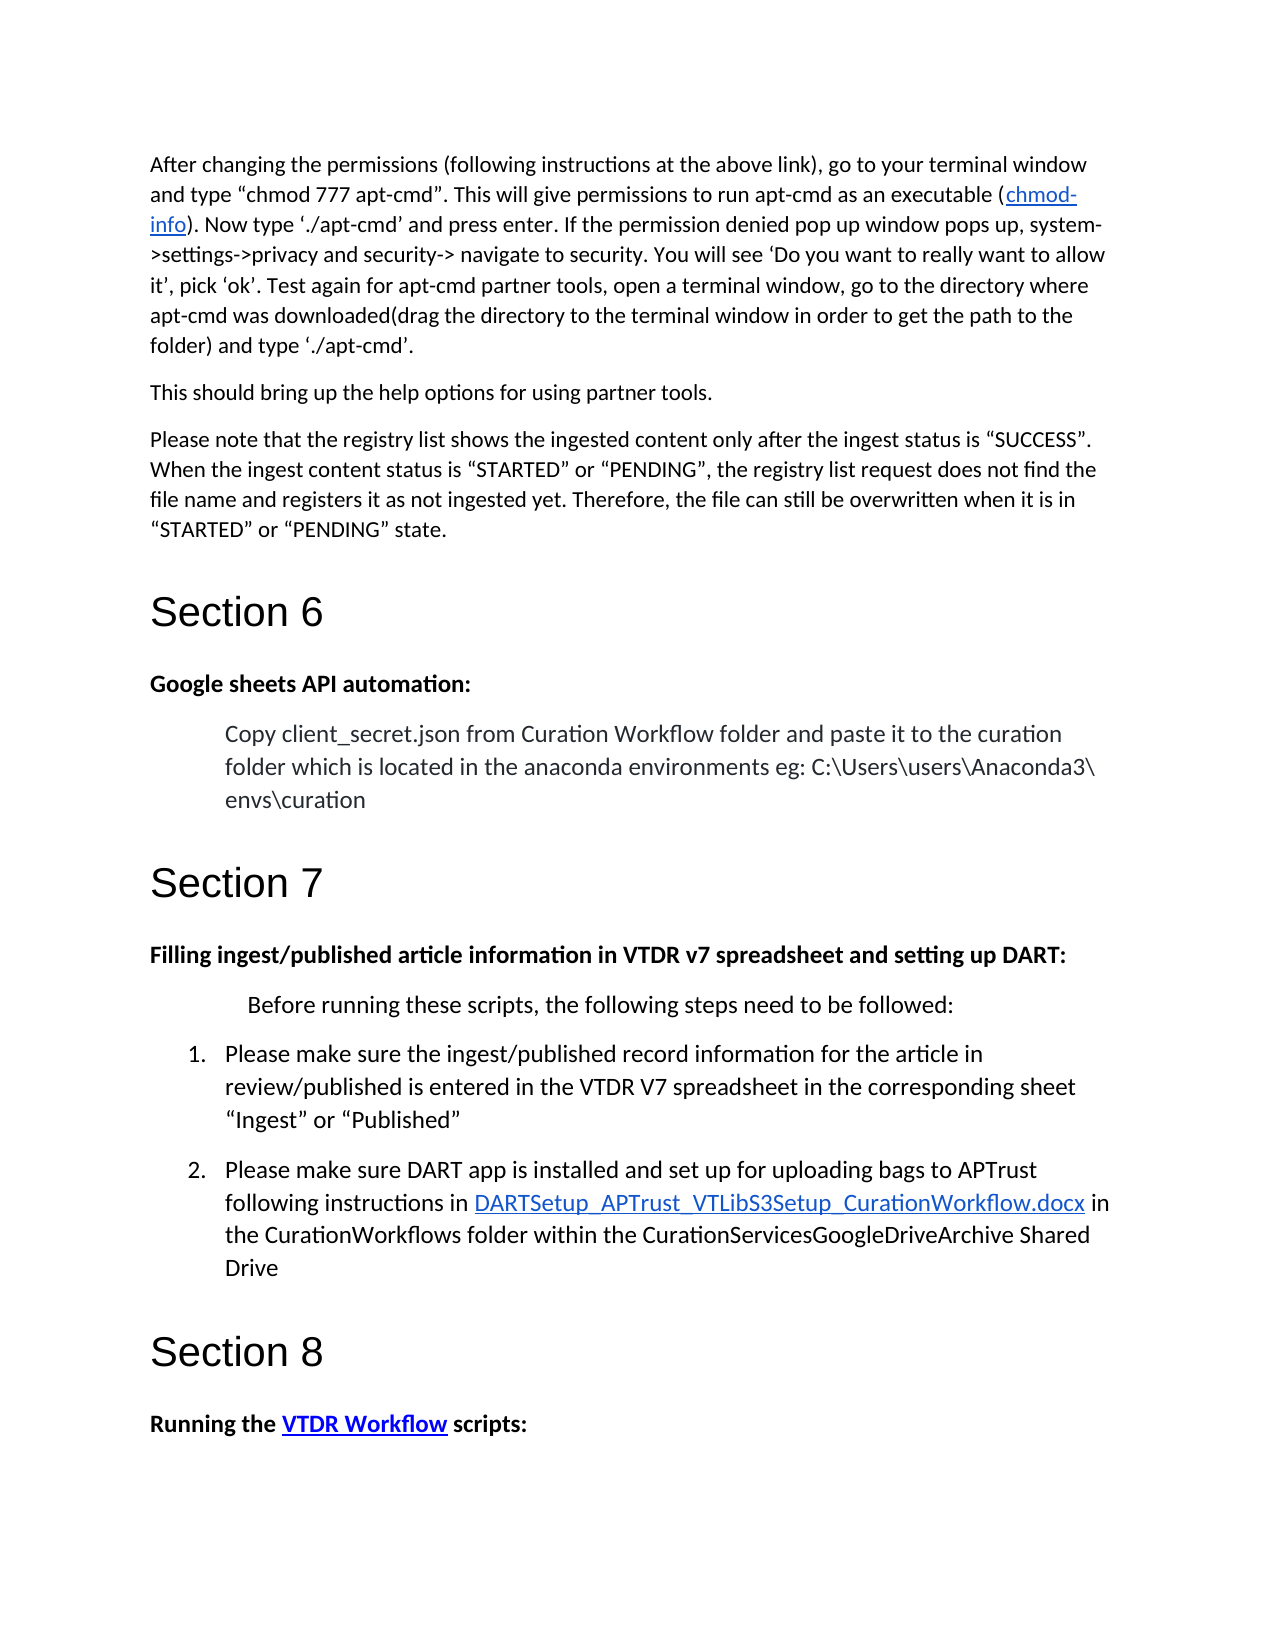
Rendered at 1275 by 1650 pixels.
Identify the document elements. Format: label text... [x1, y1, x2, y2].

text After changing the permissions (following instructions at the above link), go to your terminal window and type “chmod 777 apt-cmd”. This will give permissions to run apt-cmd as an executable (chmod-info). Now type ‘./apt-cmd’ and press enter. If the permission denied pop up window pops up, system->settings->privacy and security-> navigate to security. You will see ‘Do you want to really want to allow it’, pick ‘ok’. Test again for apt-cmd partner tools, open a terminal window, go to the directory where apt-cmd was downloaded(drag the directory to the terminal window in order to get the path to the folder) and type ‘./apt-cmd’. [150, 150, 1125, 359]
subtitle Filling ingest/published article information in VTDR v7 spreadsheet and setting up DART: [150, 939, 1125, 970]
subtitle Google sheets API automation: [150, 668, 1125, 699]
subtitle Section 8 [150, 1327, 1125, 1375]
subtitle Running the VTDR Workflow scripts: [150, 1408, 1125, 1438]
text This should bring up the help options for using partner tools. [150, 378, 1125, 406]
subtitle Section 6 [150, 587, 1125, 635]
subtitle Section 7 [150, 858, 1125, 906]
text Before running these scripts, the following steps need to be followed: [225, 989, 1125, 1019]
text Copy client_secret.json from Curation Workflow folder and paste it to the curation folder which is located in the anaconda environments eg: C:\Users\users\Anaconda3\envs\curation [225, 718, 1125, 814]
list Please make sure the ingest/published record information for the article in review/published is entered in the VTDR V7 spreadsheet in the corresponding sheet “Ingest” or “Published” [187, 1038, 1125, 1135]
list Please make sure DART app is installed and set up for uploading bags to APTrust following instructions in DARTSetup_APTrust_VTLibS3Setup_CurationWorkflow.docx in the CurationWorkflows folder within the CurationServicesGoogleDriveArchive Shared Drive [187, 1154, 1125, 1283]
